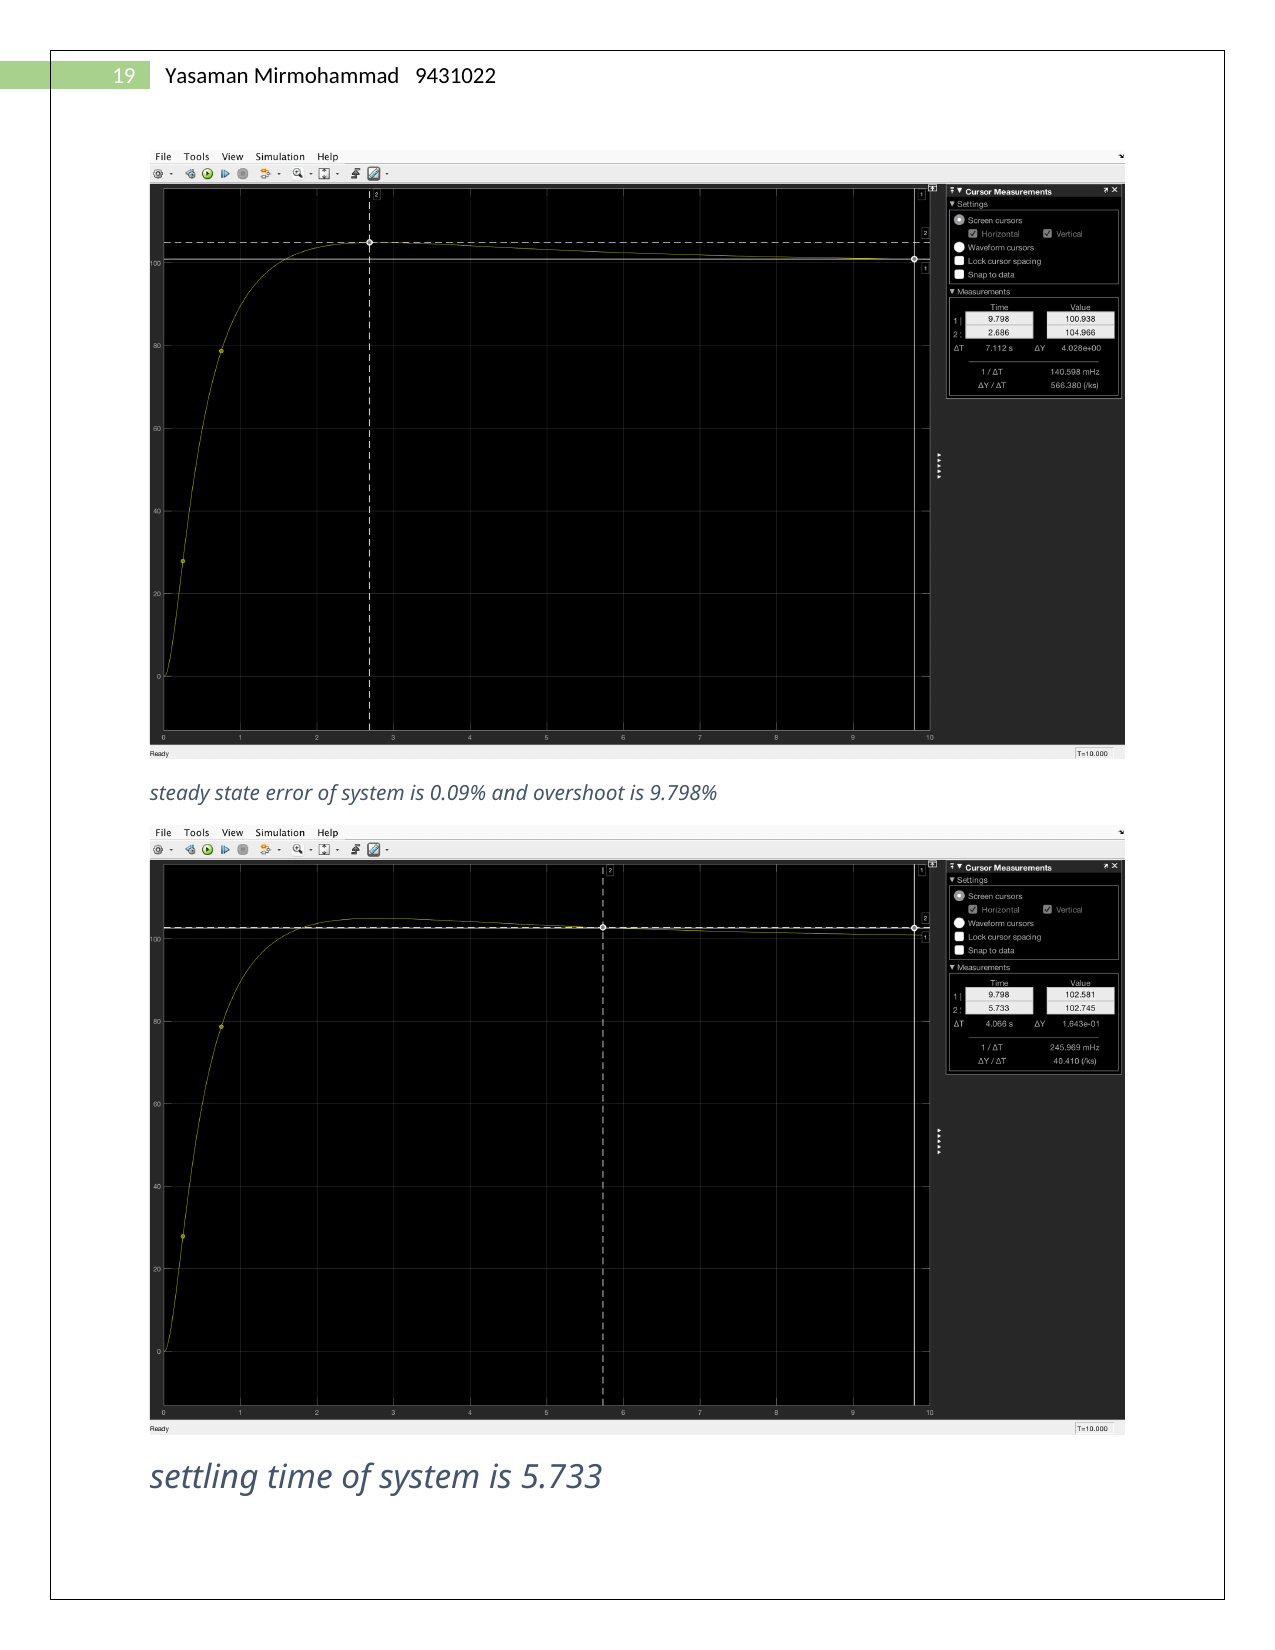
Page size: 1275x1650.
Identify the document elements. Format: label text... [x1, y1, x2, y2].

text settling time of system is 5.733 [150, 1453, 1125, 1498]
text steady state error of system is 0.09% and overshoot is 9.798% [150, 778, 1125, 806]
